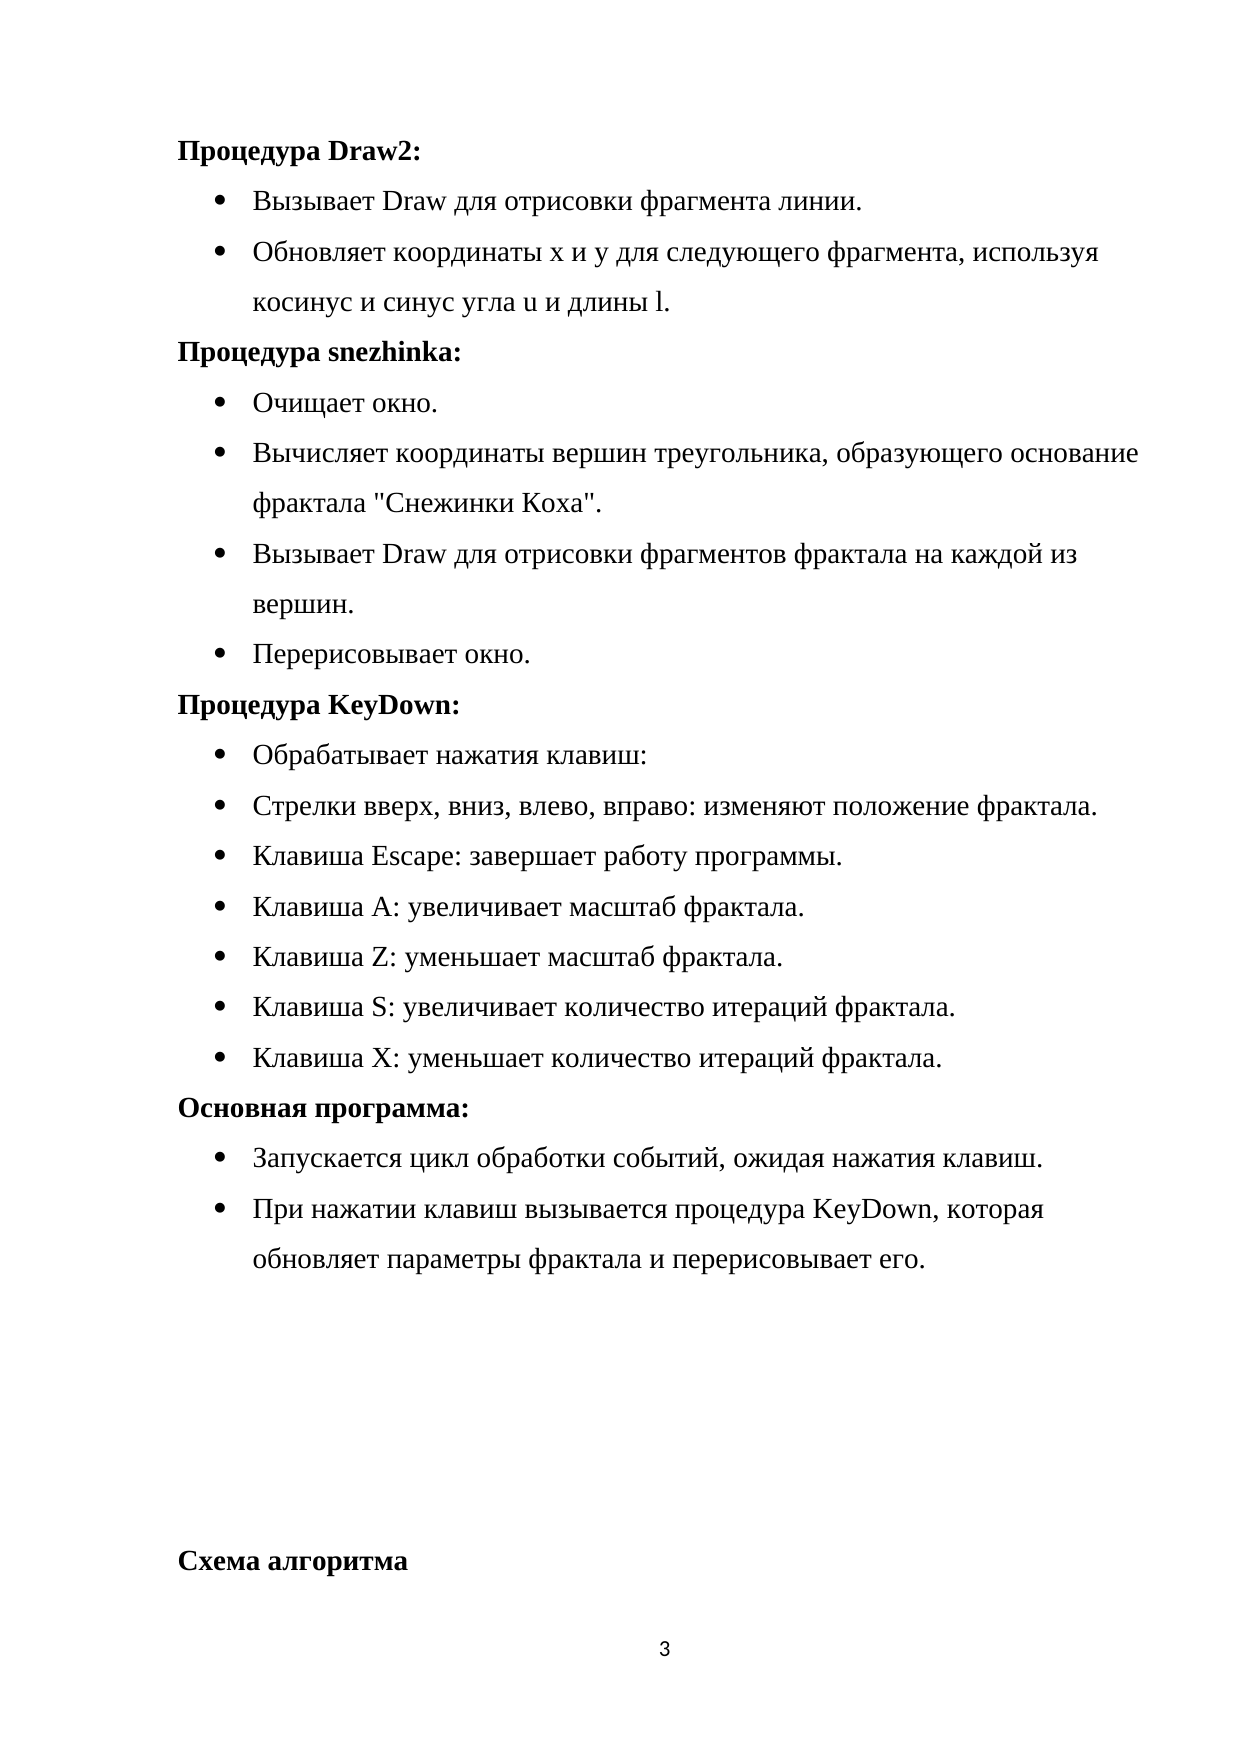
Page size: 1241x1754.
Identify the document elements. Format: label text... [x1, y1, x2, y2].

list Очищает окно. [215, 385, 1152, 418]
list Перерисовывает окно. [215, 637, 1152, 670]
list Клавиша S: увеличивает количество итераций фрактала. [215, 989, 1152, 1023]
list Клавиша Z: уменьшает масштаб фрактала. [215, 939, 1152, 973]
list Вычисляет координаты вершин треугольника, образующего основание фрактала "Снежинки Коха". [215, 435, 1152, 519]
list Клавиша Escape: завершает работу программы. [215, 838, 1152, 872]
list Вызывает Draw для отрисовки фрагментов фрактала на каждой из вершин. [215, 536, 1152, 620]
text Схема алгоритма [177, 1543, 1152, 1577]
list Клавиша A: увеличивает масштаб фрактала. [215, 889, 1152, 922]
text Процедура KeyDown: [177, 687, 1152, 721]
text Основная программа: [177, 1090, 1152, 1124]
list Клавиша X: уменьшает количество итераций фрактала. [215, 1040, 1152, 1073]
list Обрабатывает нажатия клавиш: [215, 737, 1152, 771]
text Процедура snezhinka: [177, 334, 1152, 368]
list При нажатии клавиш вызывается процедура KeyDown, которая обновляет параметры фрактала и перерисовывает его. [215, 1191, 1152, 1275]
list Запускается цикл обработки событий, ожидая нажатия клавиш. [215, 1141, 1152, 1174]
list Стрелки вверх, вниз, влево, вправо: изменяют положение фрактала. [215, 788, 1152, 821]
text Процедура Draw2: [177, 133, 1152, 167]
list Обновляет координаты x и y для следующего фрагмента, используя косинус и синус угла u и длины l. [215, 234, 1152, 318]
list Вызывает Draw для отрисовки фрагмента линии. [215, 183, 1152, 217]
